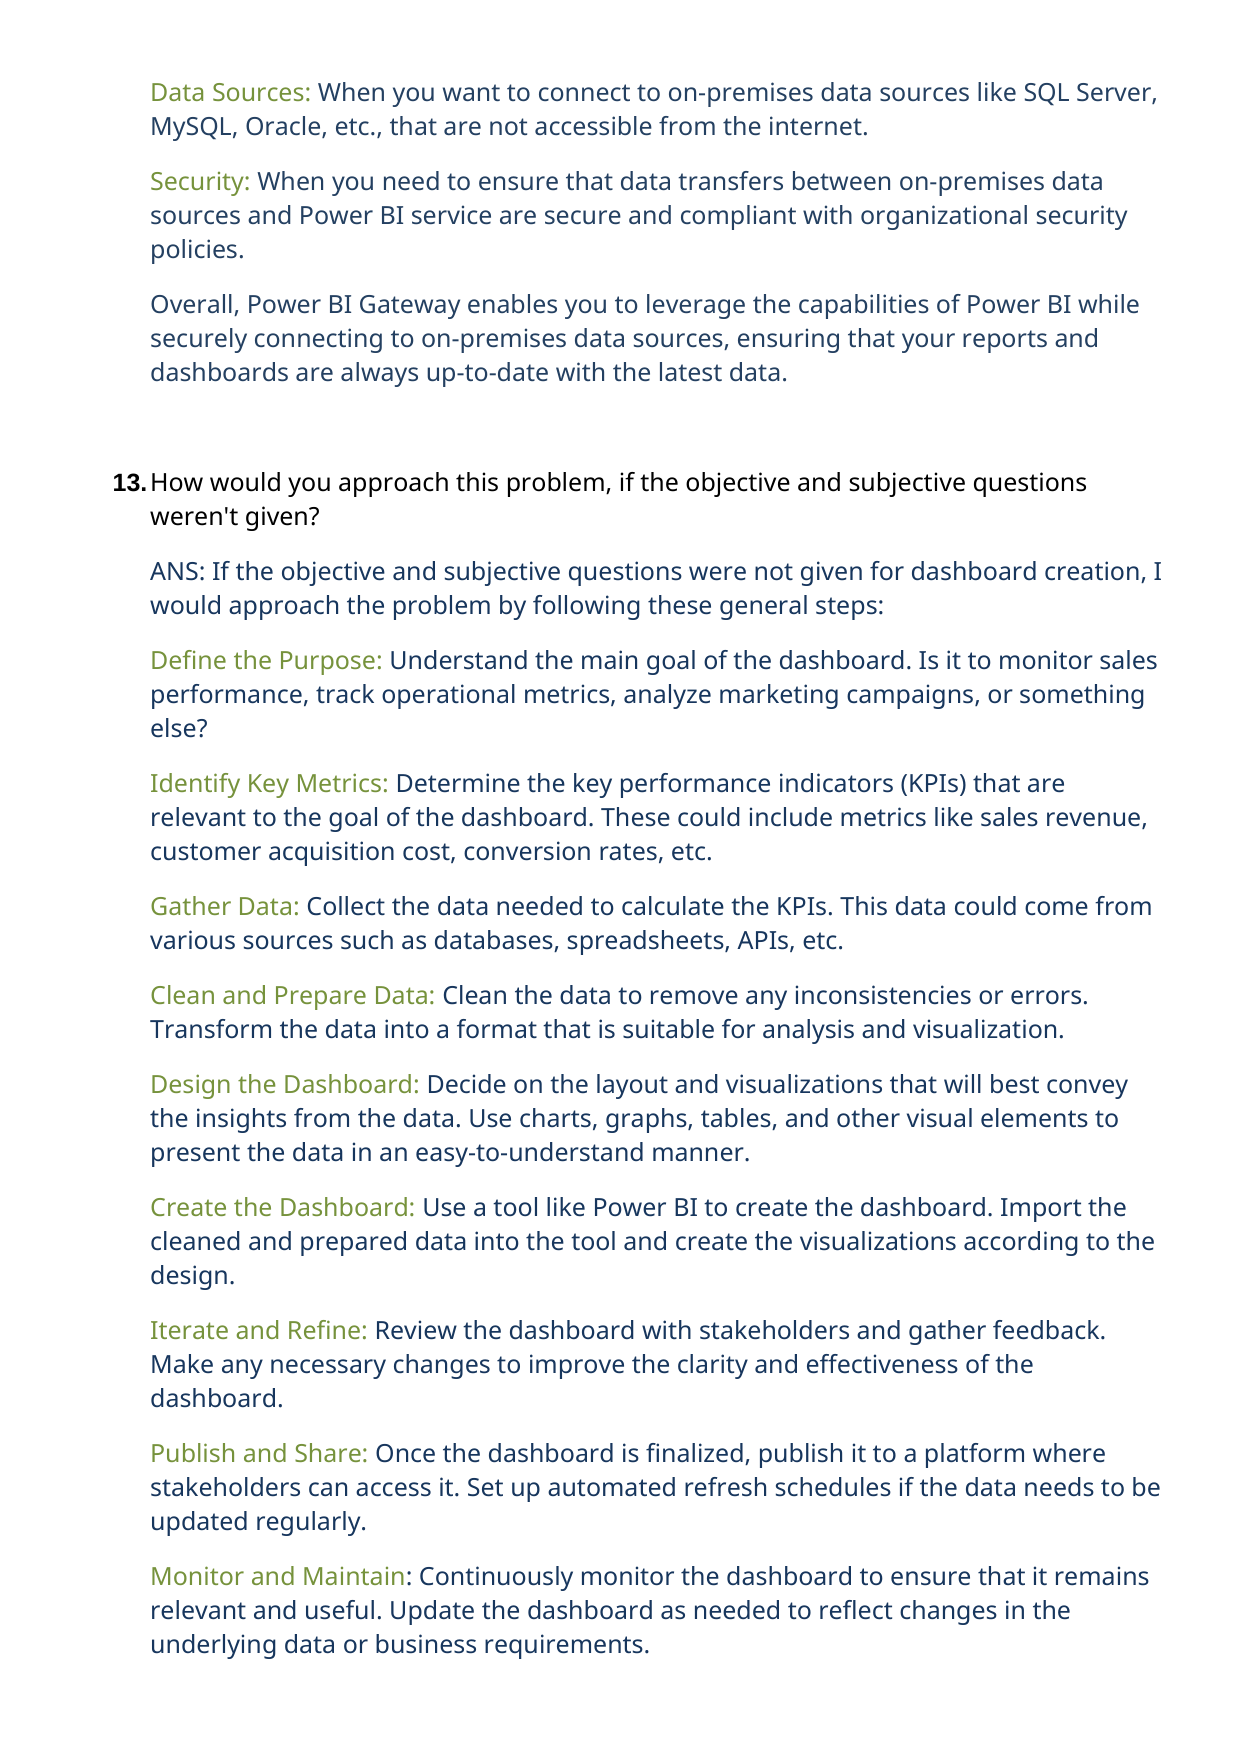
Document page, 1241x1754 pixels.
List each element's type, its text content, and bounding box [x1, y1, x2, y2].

text Security: When you need to ensure that data transfers between on-premises data sources and Power BI service are secure and compliant with organizational security policies. [150, 164, 1165, 266]
text Identify Key Metrics: Determine the key performance indicators (KPIs) that are relevant to the goal of the dashboard. These could include metrics like sales revenue, customer acquisition cost, conversion rates, etc. [150, 766, 1165, 868]
text Gather Data: Collect the data needed to calculate the KPIs. This data could come from various sources such as databases, spreadsheets, APIs, etc. [150, 889, 1165, 957]
list How would you approach this problem, if the objective and subjective questions weren't given? [112, 465, 1165, 533]
text Create the Dashboard: Use a tool like Power BI to create the dashboard. Import the cleaned and prepared data into the tool and create the visualizations according to the design. [150, 1190, 1165, 1292]
text Design the Dashboard: Decide on the layout and visualizations that will best convey the insights from the data. Use charts, graphs, tables, and other visual elements to present the data in an easy-to-understand manner. [150, 1067, 1165, 1169]
text Publish and Share: Once the dashboard is finalized, publish it to a platform where stakeholders can access it. Set up automated refresh schedules if the data needs to be updated regularly. [150, 1436, 1165, 1538]
text Clean and Prepare Data: Clean the data to remove any inconsistencies or errors. Transform the data into a format that is suitable for analysis and visualization. [150, 978, 1165, 1046]
text ANS: If the objective and subjective questions were not given for dashboard creation, I would approach the problem by following these general steps: [150, 554, 1165, 622]
text Overall, Power BI Gateway enables you to leverage the capabilities of Power BI while securely connecting to on-premises data sources, ensuring that your reports and dashboards are always up-to-date with the latest data. [150, 287, 1165, 389]
text Monitor and Maintain: Continuously monitor the dashboard to ensure that it remains relevant and useful. Update the dashboard as needed to reflect changes in the underlying data or business requirements. [150, 1559, 1165, 1661]
text Define the Purpose: Understand the main goal of the dashboard. Is it to monitor sales performance, track operational metrics, analyze marketing campaigns, or something else? [150, 643, 1165, 745]
text Data Sources: When you want to connect to on-premises data sources like SQL Server, MySQL, Oracle, etc., that are not accessible from the internet. [150, 75, 1165, 143]
text Iterate and Refine: Review the dashboard with stakeholders and gather feedback. Make any necessary changes to improve the clarity and effectiveness of the dashboard. [150, 1313, 1165, 1415]
